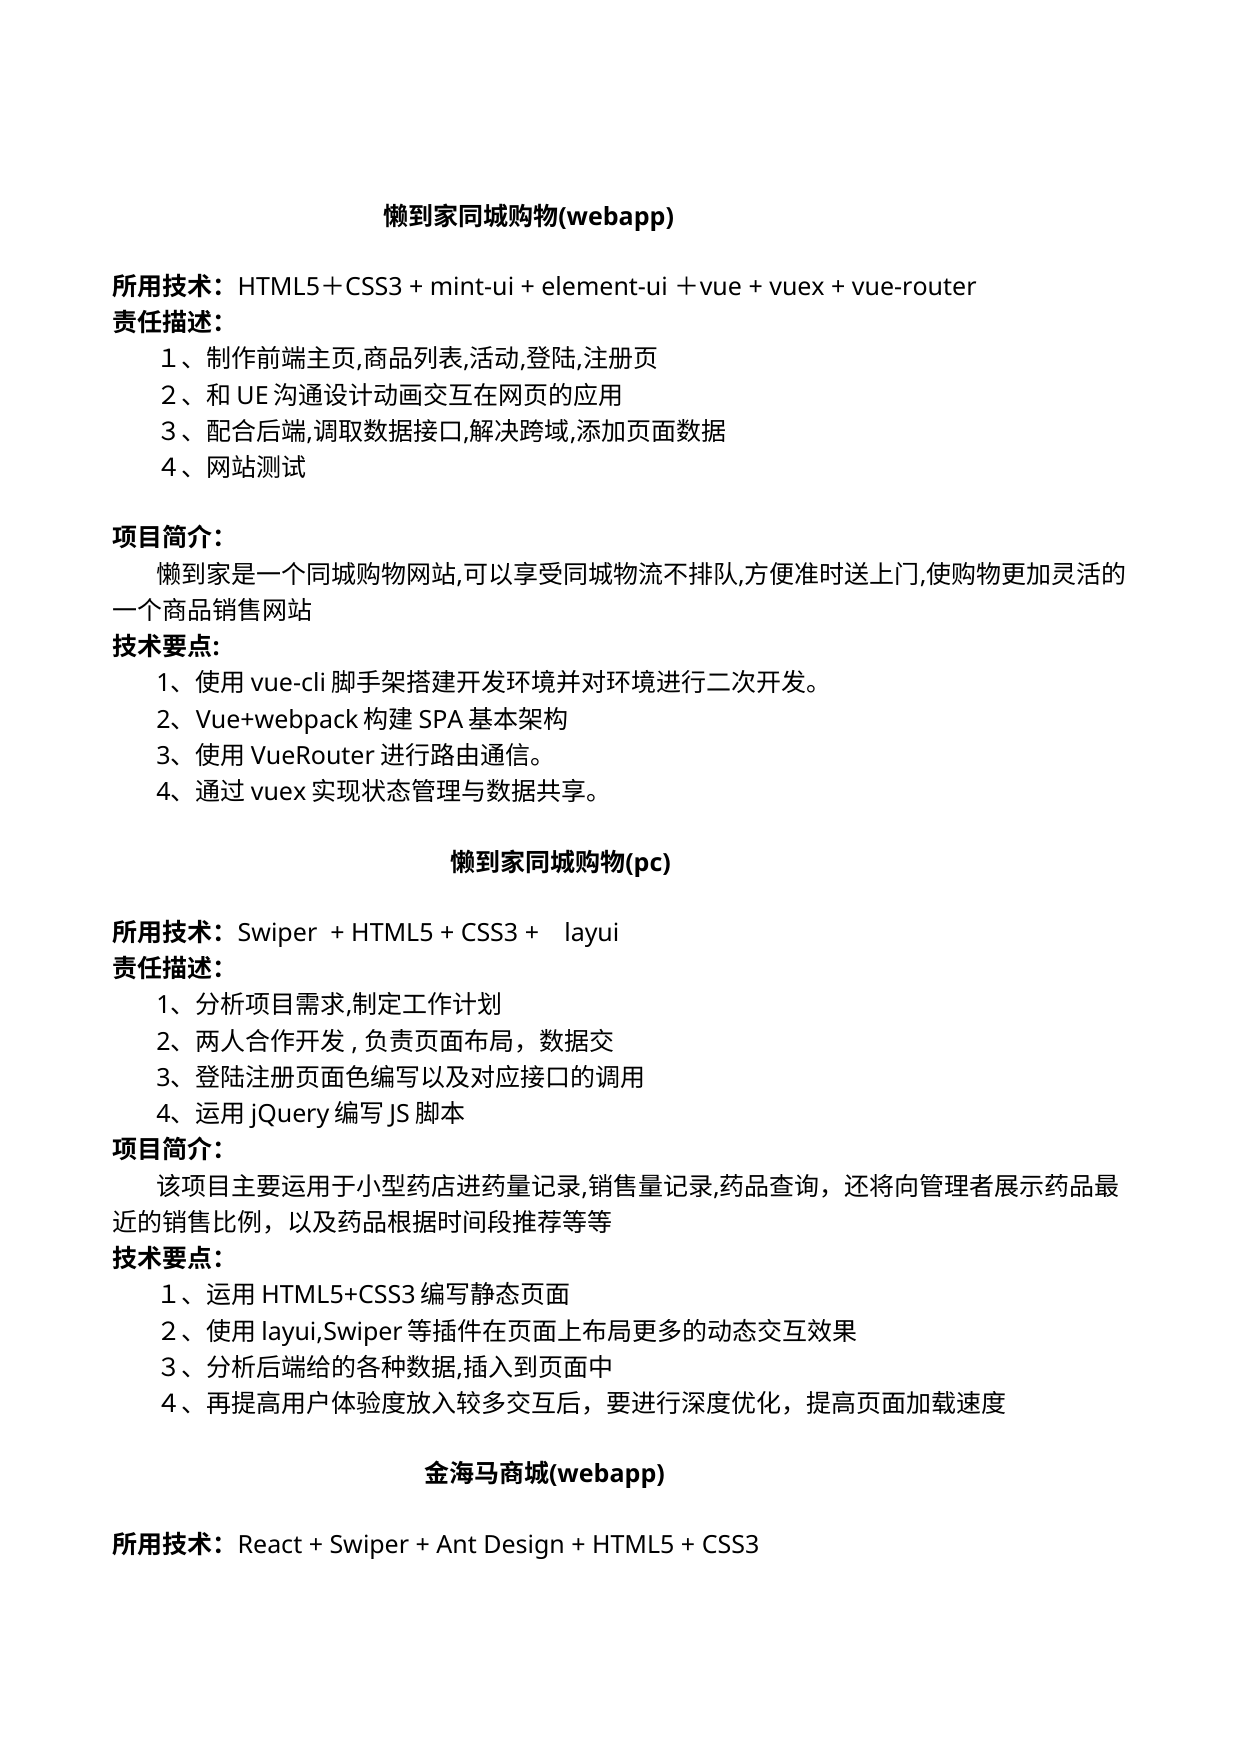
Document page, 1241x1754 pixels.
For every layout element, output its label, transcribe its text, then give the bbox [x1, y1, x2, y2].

text ２、和UE沟通设计动画交互在网页的应用 ３、配合后端,调取数据接口,解决跨域,添加页面数据 [156, 375, 1128, 448]
text 1、分析项目需求,制定工作计划 [156, 985, 1128, 1021]
text 项目简介： [112, 518, 1128, 554]
text 懒到家同城购物(pc) [112, 842, 1128, 878]
text 责任描述： [112, 948, 1128, 985]
text 金海马商城(webapp) [112, 1454, 1128, 1490]
text １、制作前端主页,商品列表,活动,登陆,注册页 [156, 339, 1128, 375]
text 责任描述： [112, 303, 1128, 339]
text ４、网站测试 [156, 448, 1128, 484]
text 4、通过vuex实现状态管理与数据共享。 [156, 772, 1128, 808]
text 该项目主要运用于小型药店进药量记录,销售量记录,药品查询，还将向管理者展示药品最近的销售比例，以及药品根据时间段推荐等等 [112, 1166, 1128, 1238]
text 1、使用vue-cli脚手架搭建开发环境并对环境进行二次开发。 [156, 663, 1128, 699]
text 所用技术：HTML5＋CSS3 + mint-ui + element-ui ＋vue + vuex + vue-router [112, 266, 1128, 303]
text 3、登陆注册页面色编写以及对应接口的调用 [156, 1057, 1128, 1093]
text 2、Vue+webpack构建SPA基本架构 [156, 699, 1128, 735]
text ４、再提高用户体验度放入较多交互后，要进行深度优化，提高页面加载速度 [156, 1383, 1128, 1420]
text 3、使用VueRouter进行路由通信。 [156, 735, 1128, 772]
text 技术要点： [112, 1238, 1128, 1275]
text 懒到家是一个同城购物网站,可以享受同城物流不排队,方便准时送上门,使购物更加灵活的一个商品销售网站 技术要点: [112, 554, 1128, 663]
text 2、两人合作开发 , 负责页面布局，数据交 [156, 1021, 1128, 1057]
text 项目简介： [112, 1130, 1128, 1166]
text 4、运用jQuery编写JS脚本 [156, 1093, 1128, 1130]
text 所用技术：React + Swiper + Ant Design + HTML5 + CSS3 [112, 1524, 1128, 1560]
text 所用技术：Swiper + HTML5 + CSS3 + layui [112, 912, 1128, 948]
text １、运用HTML5+CSS3编写静态页面 ２、使用layui,Swiper等插件在页面上布局更多的动态交互效果 ３、分析后端给的各种数据,插入到页面中 [156, 1275, 1128, 1383]
text 懒到家同城购物(webapp) [112, 196, 1207, 232]
